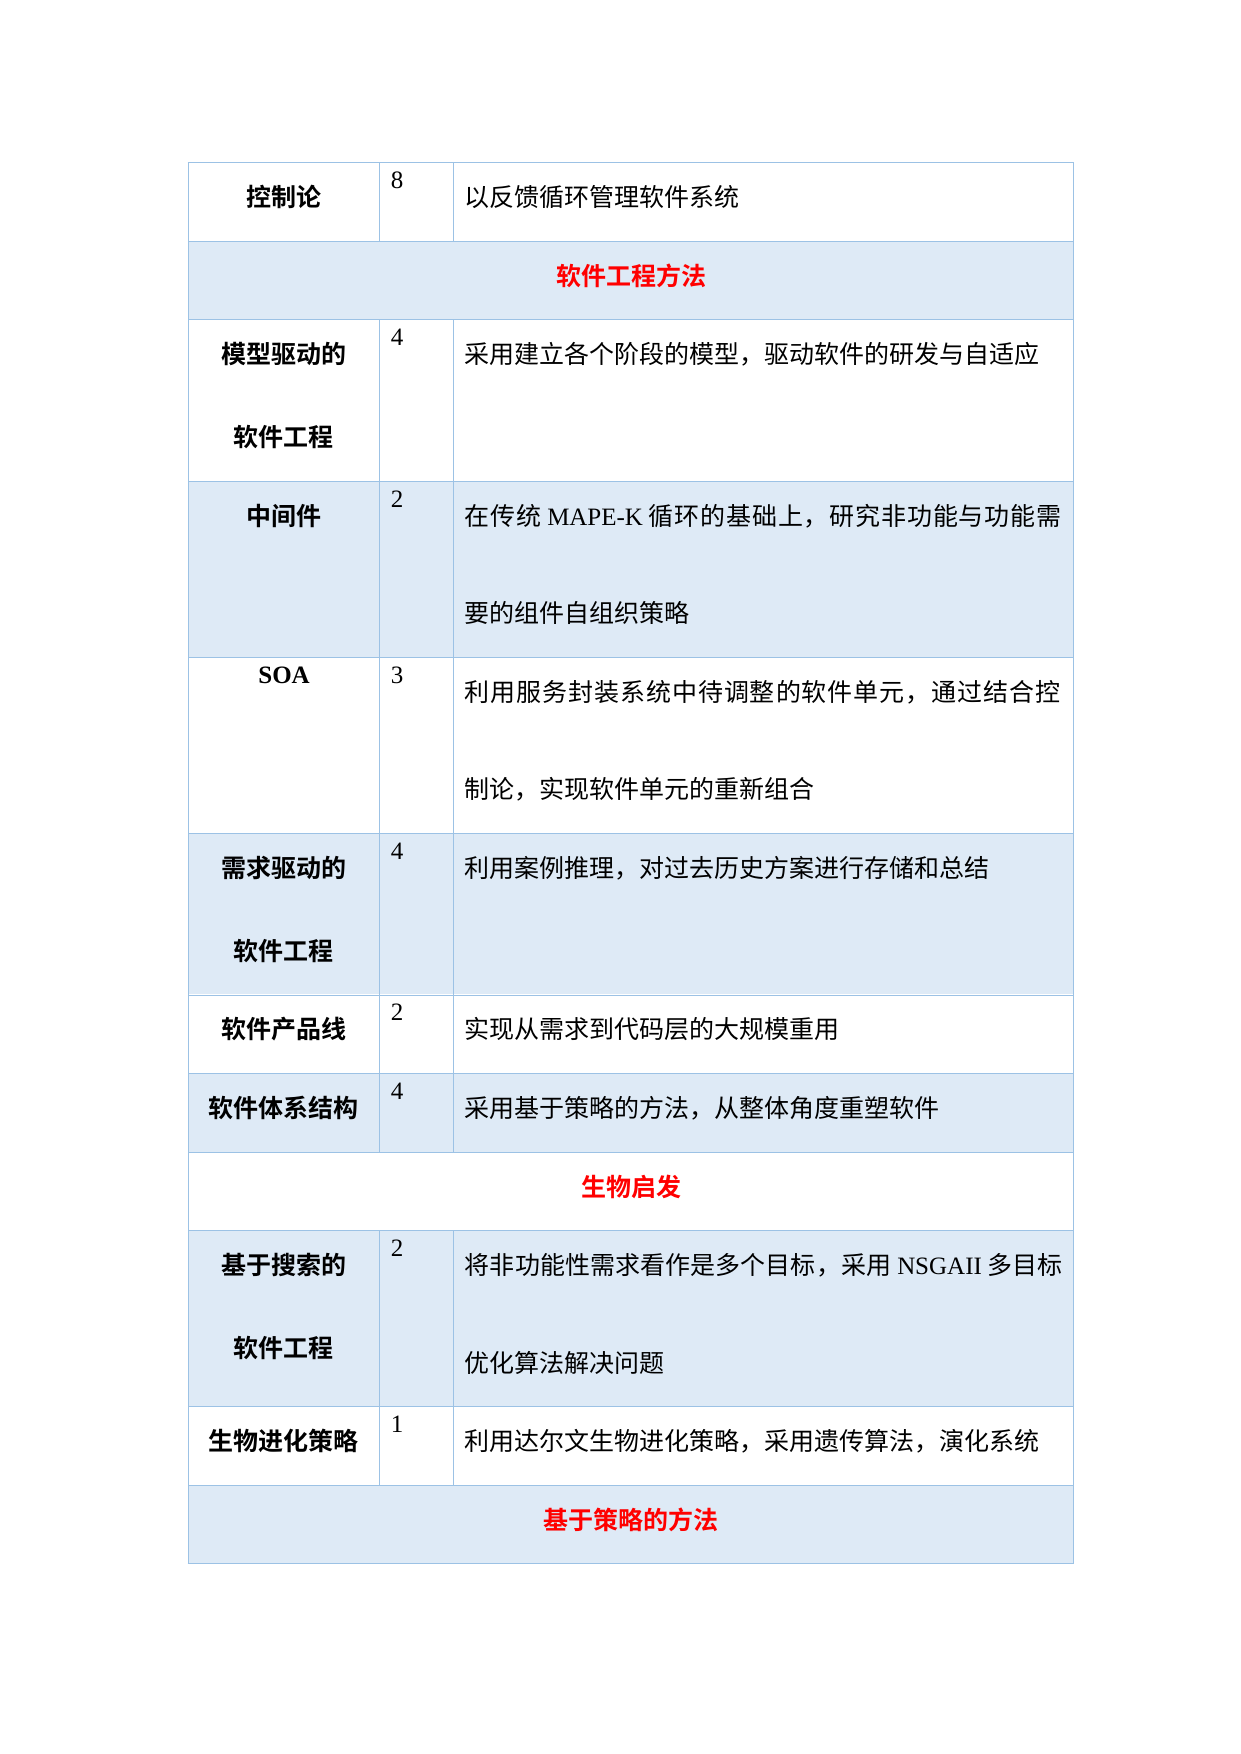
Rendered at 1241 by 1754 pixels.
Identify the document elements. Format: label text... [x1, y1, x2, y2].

table_cell 2 [380, 996, 453, 1073]
table_cell 4 [380, 1074, 453, 1152]
table_cell 3 [380, 658, 453, 833]
table_cell 2 [380, 482, 453, 657]
table_cell 中间件 [189, 482, 379, 657]
table_cell 基于策略的方法 [189, 1486, 1073, 1563]
table_cell 以反馈循环管理软件系统 [454, 163, 1073, 241]
table_cell 基于搜索的 软件工程 [189, 1231, 379, 1406]
table_cell 软件工程方法 [189, 242, 1073, 319]
table_cell 利用案例推理，对过去历史方案进行存储和总结 [454, 834, 1073, 994]
table_cell 4 [380, 834, 453, 994]
table_cell 8 [380, 163, 453, 241]
table_cell 软件体系结构 [189, 1074, 379, 1152]
table_cell 采用建立各个阶段的模型，驱动软件的研发与自适应 [454, 320, 1073, 481]
table_cell 采用基于策略的方法，从整体角度重塑软件 [454, 1074, 1073, 1152]
table_cell 控制论 [189, 163, 379, 241]
table_cell 生物启发 [189, 1153, 1073, 1230]
table_cell 在传统MAPE-K循环的基础上，研究非功能与功能需要的组件自组织策略 [454, 482, 1073, 657]
table_cell 1 [380, 1407, 453, 1485]
table_cell 2 [380, 1231, 453, 1406]
table_cell 生物进化策略 [189, 1407, 379, 1485]
table_cell 4 [380, 320, 453, 481]
table_cell 模型驱动的 软件工程 [189, 320, 379, 481]
table_cell 需求驱动的 软件工程 [189, 834, 379, 994]
table_cell SOA [189, 658, 379, 833]
table_cell 利用达尔文生物进化策略，采用遗传算法，演化系统 [454, 1407, 1073, 1485]
table_cell 利用服务封装系统中待调整的软件单元，通过结合控制论，实现软件单元的重新组合 [454, 658, 1073, 833]
table_cell 将非功能性需求看作是多个目标，采用NSGAII多目标优化算法解决问题 [454, 1231, 1073, 1406]
table_cell 实现从需求到代码层的大规模重用 [454, 996, 1073, 1073]
table_cell 软件产品线 [189, 996, 379, 1073]
